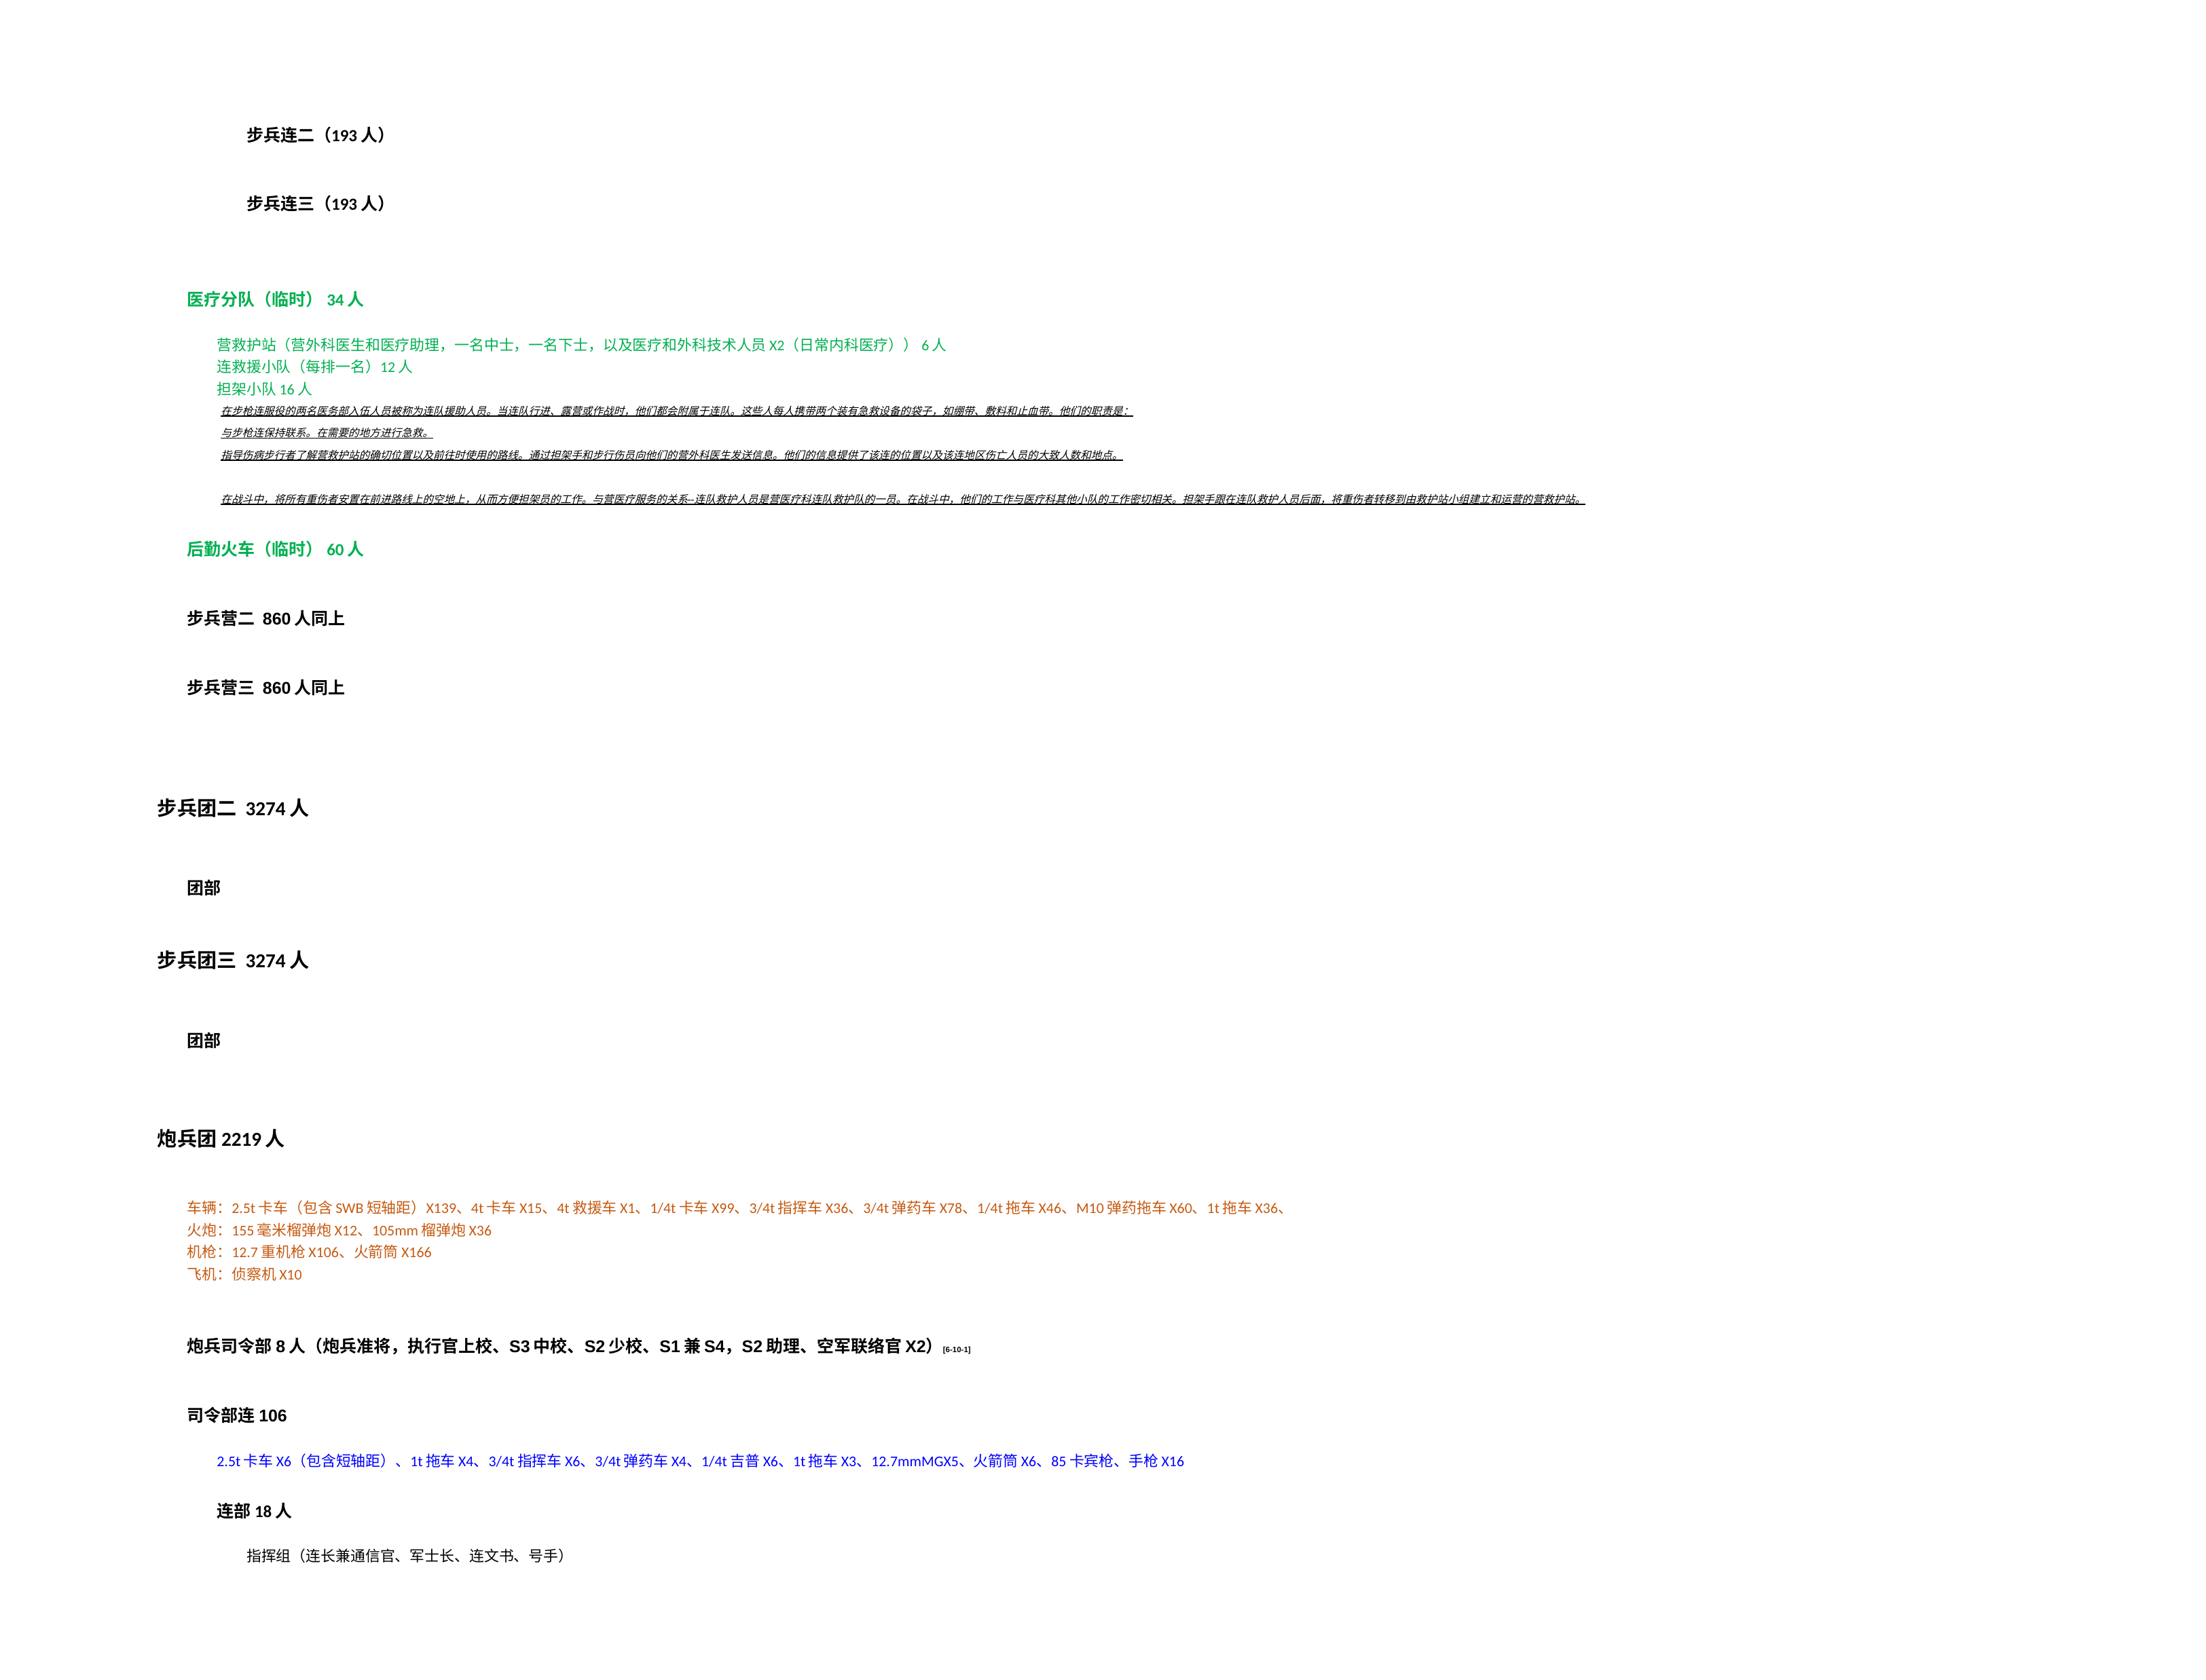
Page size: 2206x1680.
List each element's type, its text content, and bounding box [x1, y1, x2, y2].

text 在战斗中，将所有重伤者安置在前进路线上的空地上，从而方便担架员的工作。与营医疗服务的关系--连队救护人员是营医疗科连队救护队的一员。在战斗中，他们的工作与医疗科其他小队的工作密切相关。担架手跟在连队救护人员后面，将重伤者转移到由救护站小组建立和运营的营救护站。 [221, 487, 2078, 510]
subtitle 司令部连 106 [158, 1392, 2078, 1436]
text 飞机：侦察机X10 [158, 1262, 2078, 1284]
text 营救护站（营外科医生和医疗助理，一名中士，一名下士，以及医疗和外科技术人员X2（日常内科医疗）） 6人 [187, 333, 2078, 355]
text 火炮：155毫米榴弹炮X12、105mm榴弹炮X36 [158, 1218, 2078, 1240]
subtitle 团部 [158, 865, 2078, 909]
text 在步枪连服役的两名医务部入伍人员被称为连队援助人员。当连队行进、露营或作战时，他们都会附属于连队。这些人每人携带两个装有急救设备的袋子，如绷带、敷料和止血带。他们的职责是： [221, 399, 2078, 422]
subtitle 步兵连三（193人） [217, 181, 2078, 225]
text 连救援小队（每排一名）12人 [187, 355, 2078, 377]
subtitle 炮兵团 2219人 [128, 1115, 2078, 1159]
subtitle 医疗分队（临时） 34人 [158, 276, 2078, 320]
text 担架小队 16人 [187, 377, 2078, 399]
text 指导伤病步行者了解营救护站的确切位置以及前往时使用的路线。通过担架手和步行伤员向他们的营外科医生发送信息。他们的信息提供了该连的位置以及该连地区伤亡人员的大致人数和地点。 [221, 443, 2078, 466]
subtitle 步兵连二（193人） [217, 112, 2078, 156]
subtitle 步兵营三 860人同上 [158, 665, 2078, 709]
subtitle 连部 18人 [187, 1488, 2078, 1532]
subtitle 步兵营二 860人同上 [158, 595, 2078, 639]
subtitle 步兵团二 3274人 [128, 785, 2078, 829]
text 与步枪连保持联系。在需要的地方进行急救。 [221, 422, 2078, 443]
text 2.5t卡车X6（包含短轴距）、1t拖车X4、3/4t指挥车X6、3/4t弹药车X4、1/4t吉普X6、1t拖车X3、12.7mmMGX5、火箭筒X6、85卡宾枪、手枪X16 [187, 1449, 2078, 1471]
subtitle 团部 [158, 1018, 2078, 1062]
text 车辆：2.5t卡车（包含SWB短轴距）X139、4t卡车X15、4t救援车X1、1/4t卡车X99、3/4t指挥车X36、3/4t弹药车X78、1/4t拖车X46、M10弹药拖车X60、1t拖车X36、 [158, 1196, 2078, 1218]
subtitle 后勤火车（临时） 60人 [158, 527, 2078, 571]
subtitle 炮兵司令部 8人（炮兵准将，执行官上校、S3中校、S2少校、S1兼S4，S2助理、空军联络官X2）[6-10-1] [158, 1323, 2078, 1367]
subtitle 步兵团三 3274人 [128, 937, 2078, 981]
text 指挥组（连长兼通信官、军士长、连文书、号手） [217, 1544, 2078, 1566]
text 机枪：12.7重机枪X106、火箭筒X166 [158, 1240, 2078, 1262]
